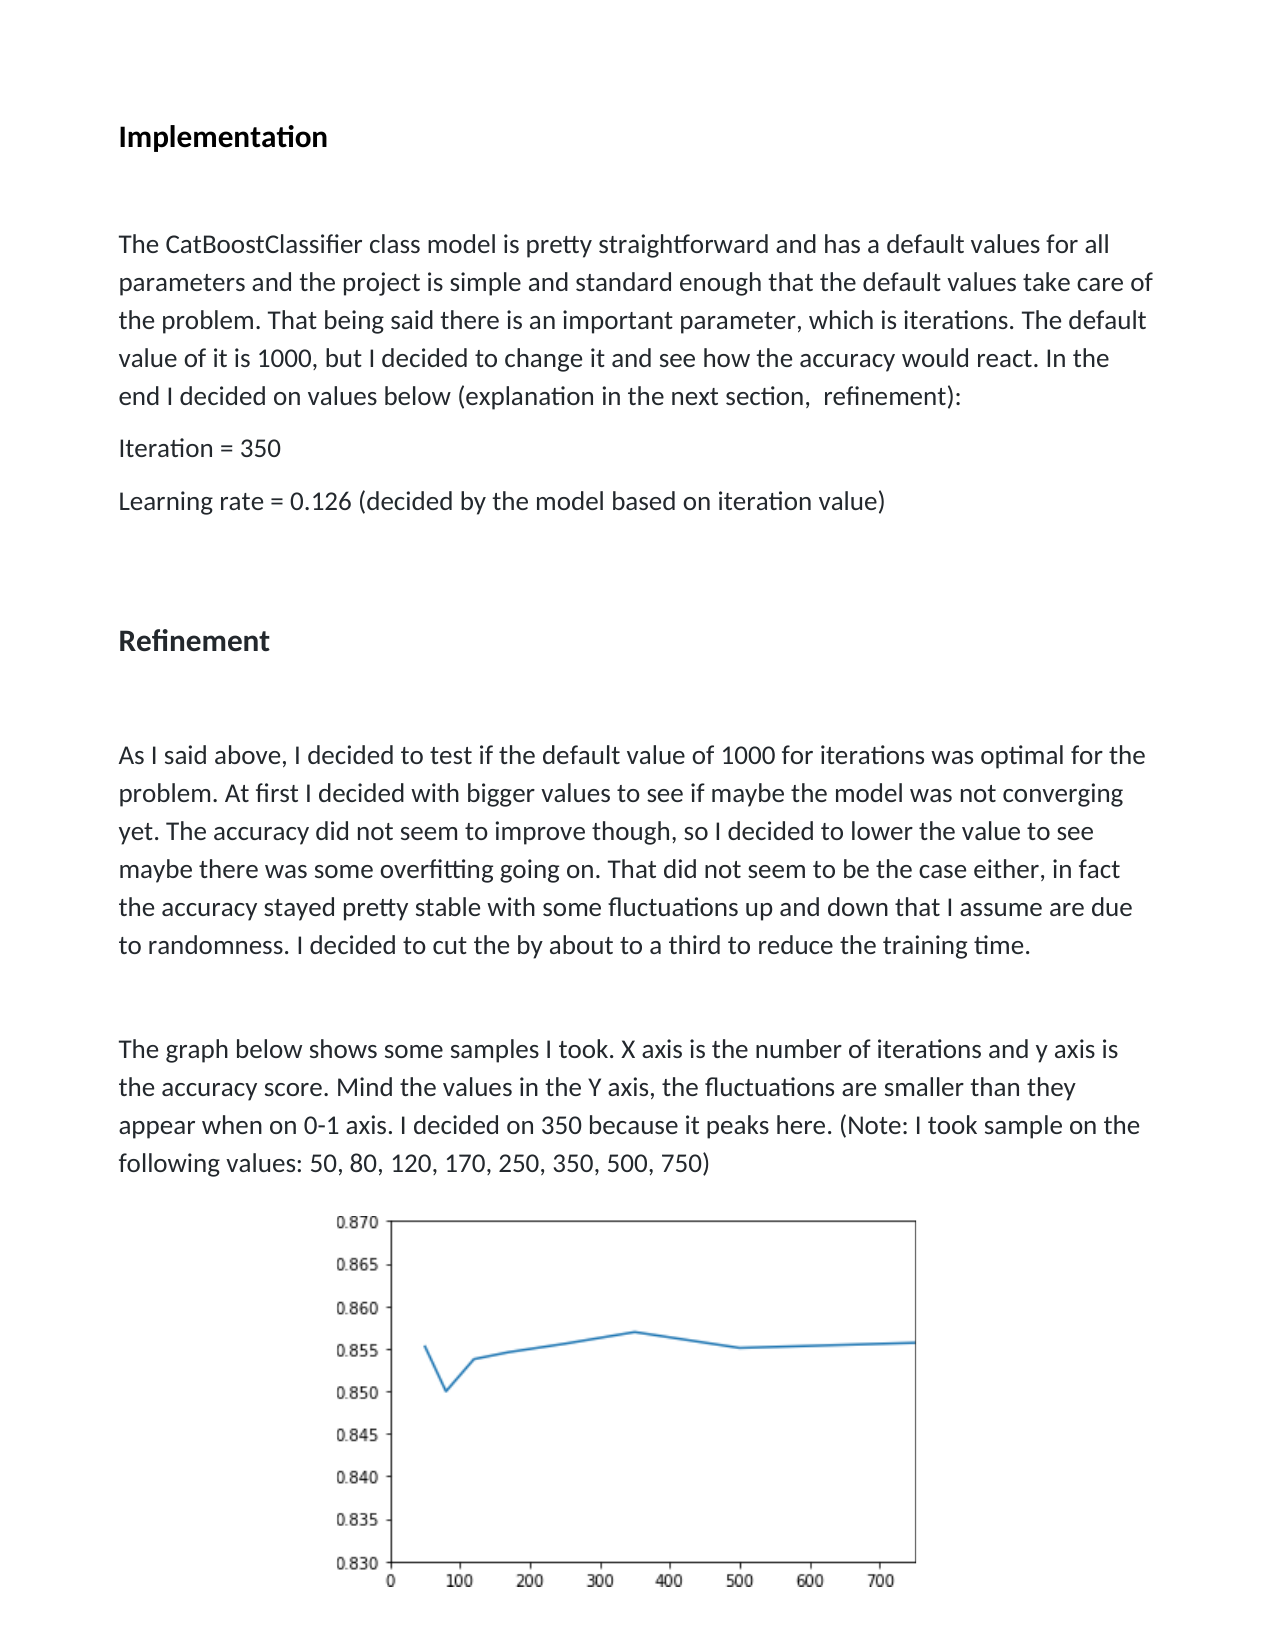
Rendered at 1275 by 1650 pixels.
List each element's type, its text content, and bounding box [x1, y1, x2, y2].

subtitle Refinement [118, 622, 1192, 660]
text The graph below shows some samples I took. X axis is the number of iterations and y axis is the accuracy score. Mind the values in the Y axis, the fluctuations are smaller than they appear when on 0-1 axis. I decided on 350 because it peaks here. (Note: I took sample on the following values: 50, 80, 120, 170, 250, 350, 500, 750) [118, 1032, 1156, 1179]
text As I said above, I decided to test if the default value of 1000 for iterations was optimal for the problem. At first I decided with bigger values to see if maybe the model was not converging yet. The accuracy did not seem to improve though, so I decided to lower the value to see maybe there was some overfitting going on. That did not seem to be the case either, in fact the accuracy stayed pretty stable with some fluctuations up and down that I assume are due to randomness. I decided to cut the by about to a third to reduce the training time. [118, 738, 1154, 961]
picture [336, 1216, 917, 1587]
text Iteration = 350 [118, 431, 1192, 464]
text Learning rate = 0.126 (decided by the model based on iteration value) [118, 484, 1192, 517]
subtitle Implementation [118, 117, 1192, 155]
text The CatBoostClassifier class model is pretty straightforward and has a default values for all parameters and the project is simple and standard enough that the default values take care of the problem. That being said there is an important parameter, which is iterations. The default value of it is 1000, but I decided to change it and see how the accuracy would react. In the end I decided on values below (explanation in the next section, refinement): [118, 227, 1156, 412]
